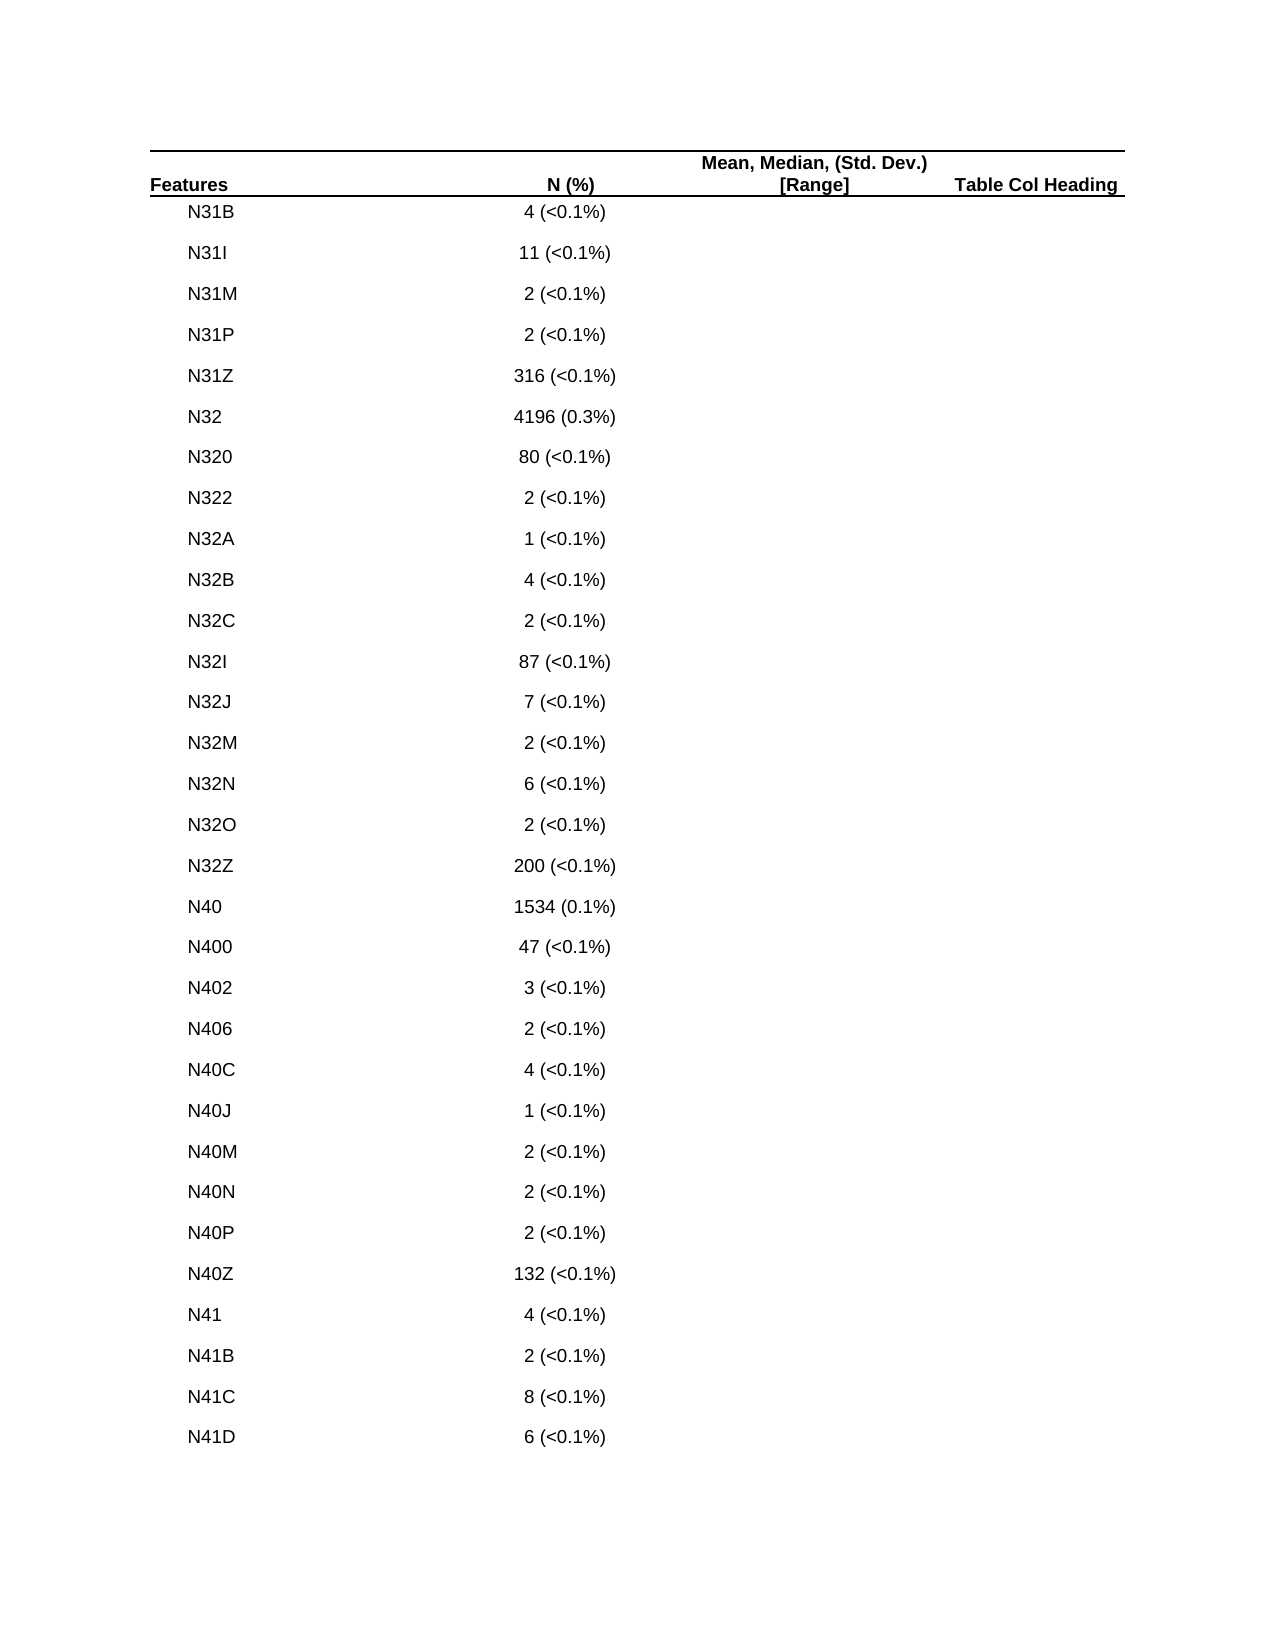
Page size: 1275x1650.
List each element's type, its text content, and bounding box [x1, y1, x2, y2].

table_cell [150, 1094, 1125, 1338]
table_header N (%) [460, 152, 682, 195]
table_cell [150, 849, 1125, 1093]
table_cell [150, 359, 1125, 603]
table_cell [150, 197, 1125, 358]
table_header Features [150, 152, 460, 195]
table_header Mean, Median, (Std. Dev.) [Range] [682, 152, 947, 195]
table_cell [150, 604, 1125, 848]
table_header Table Col Heading [947, 152, 1125, 195]
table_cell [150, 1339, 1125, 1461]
